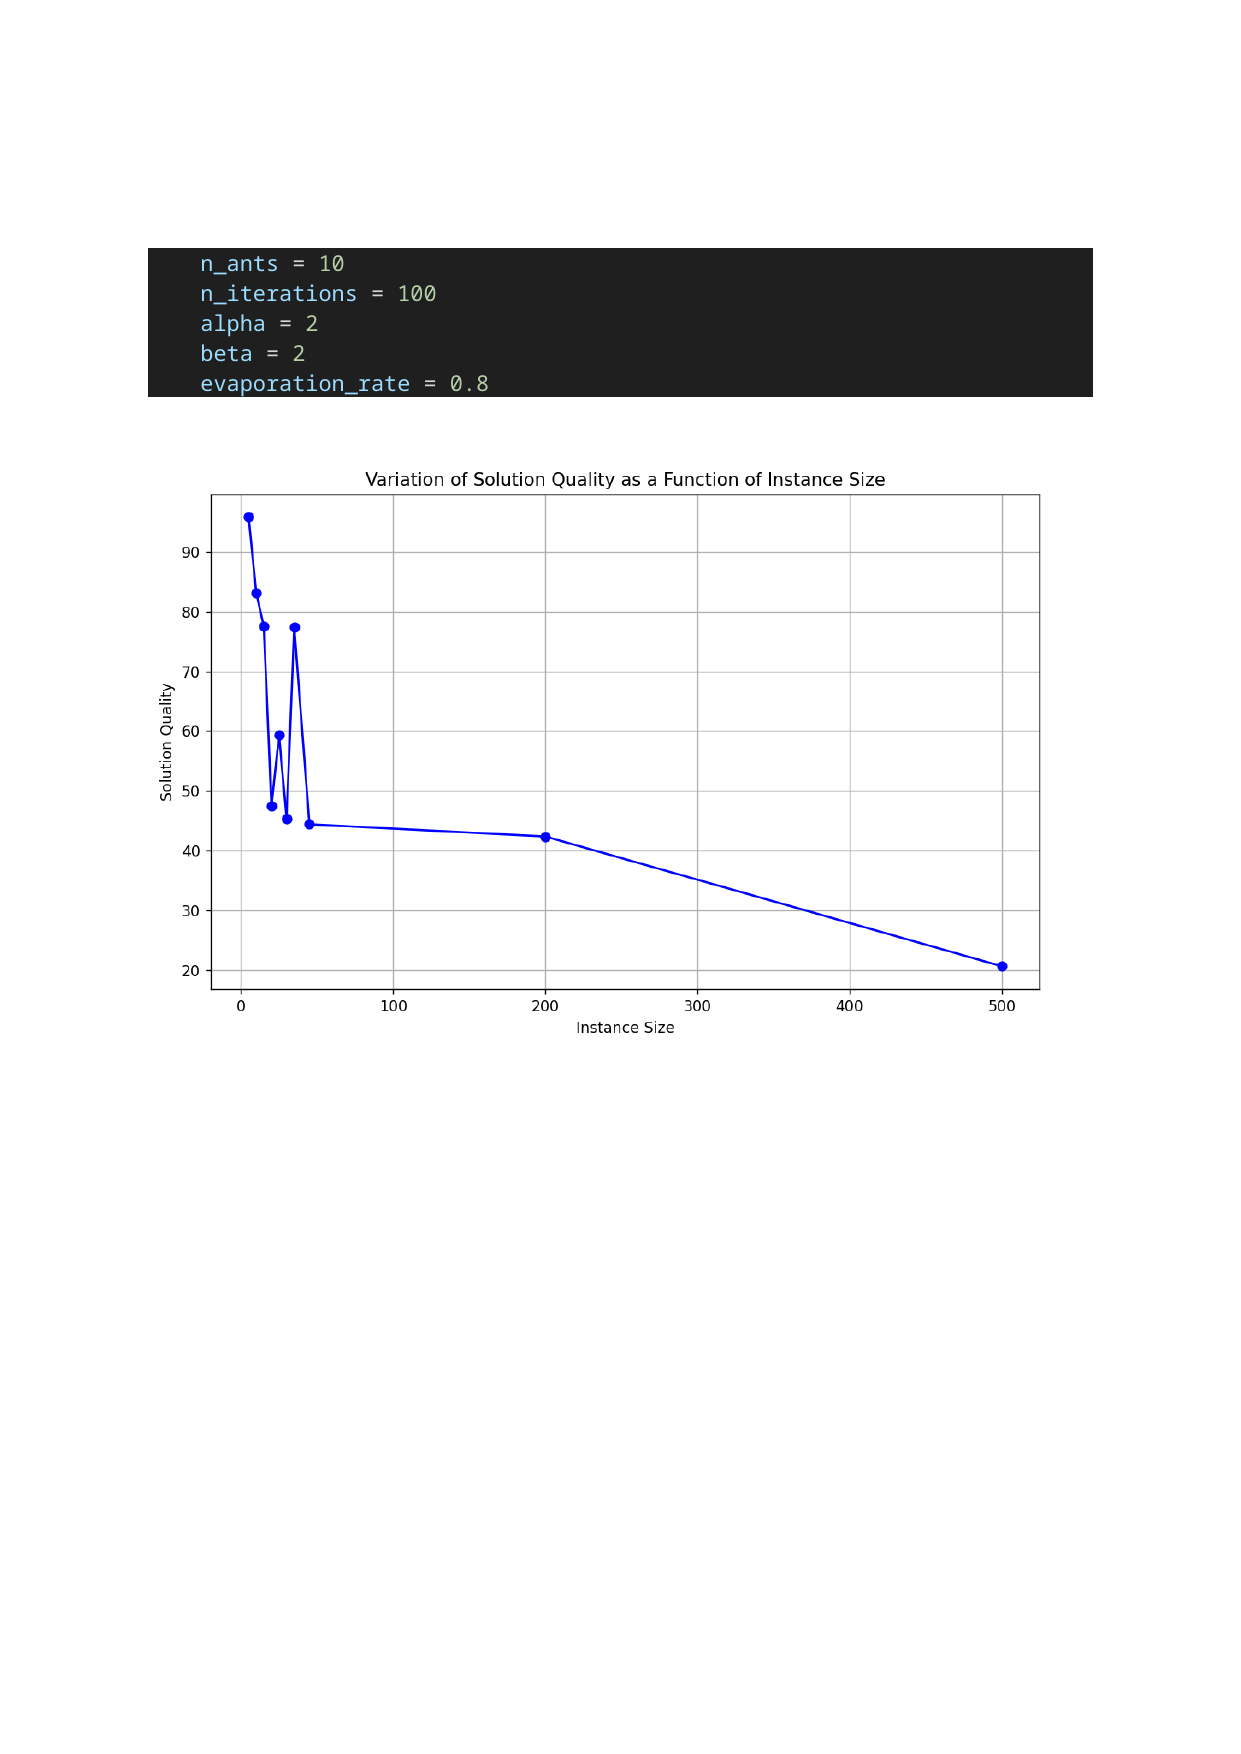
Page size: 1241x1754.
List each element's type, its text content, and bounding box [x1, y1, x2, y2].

text n_iterations = 100 [148, 278, 1093, 308]
text beta = 2 [148, 338, 1093, 368]
text n_ants = 10 [148, 248, 1093, 278]
text evaporation_rate = 0.8 [148, 368, 1093, 397]
picture [147, 447, 1093, 1052]
text alpha = 2 [148, 308, 1093, 338]
